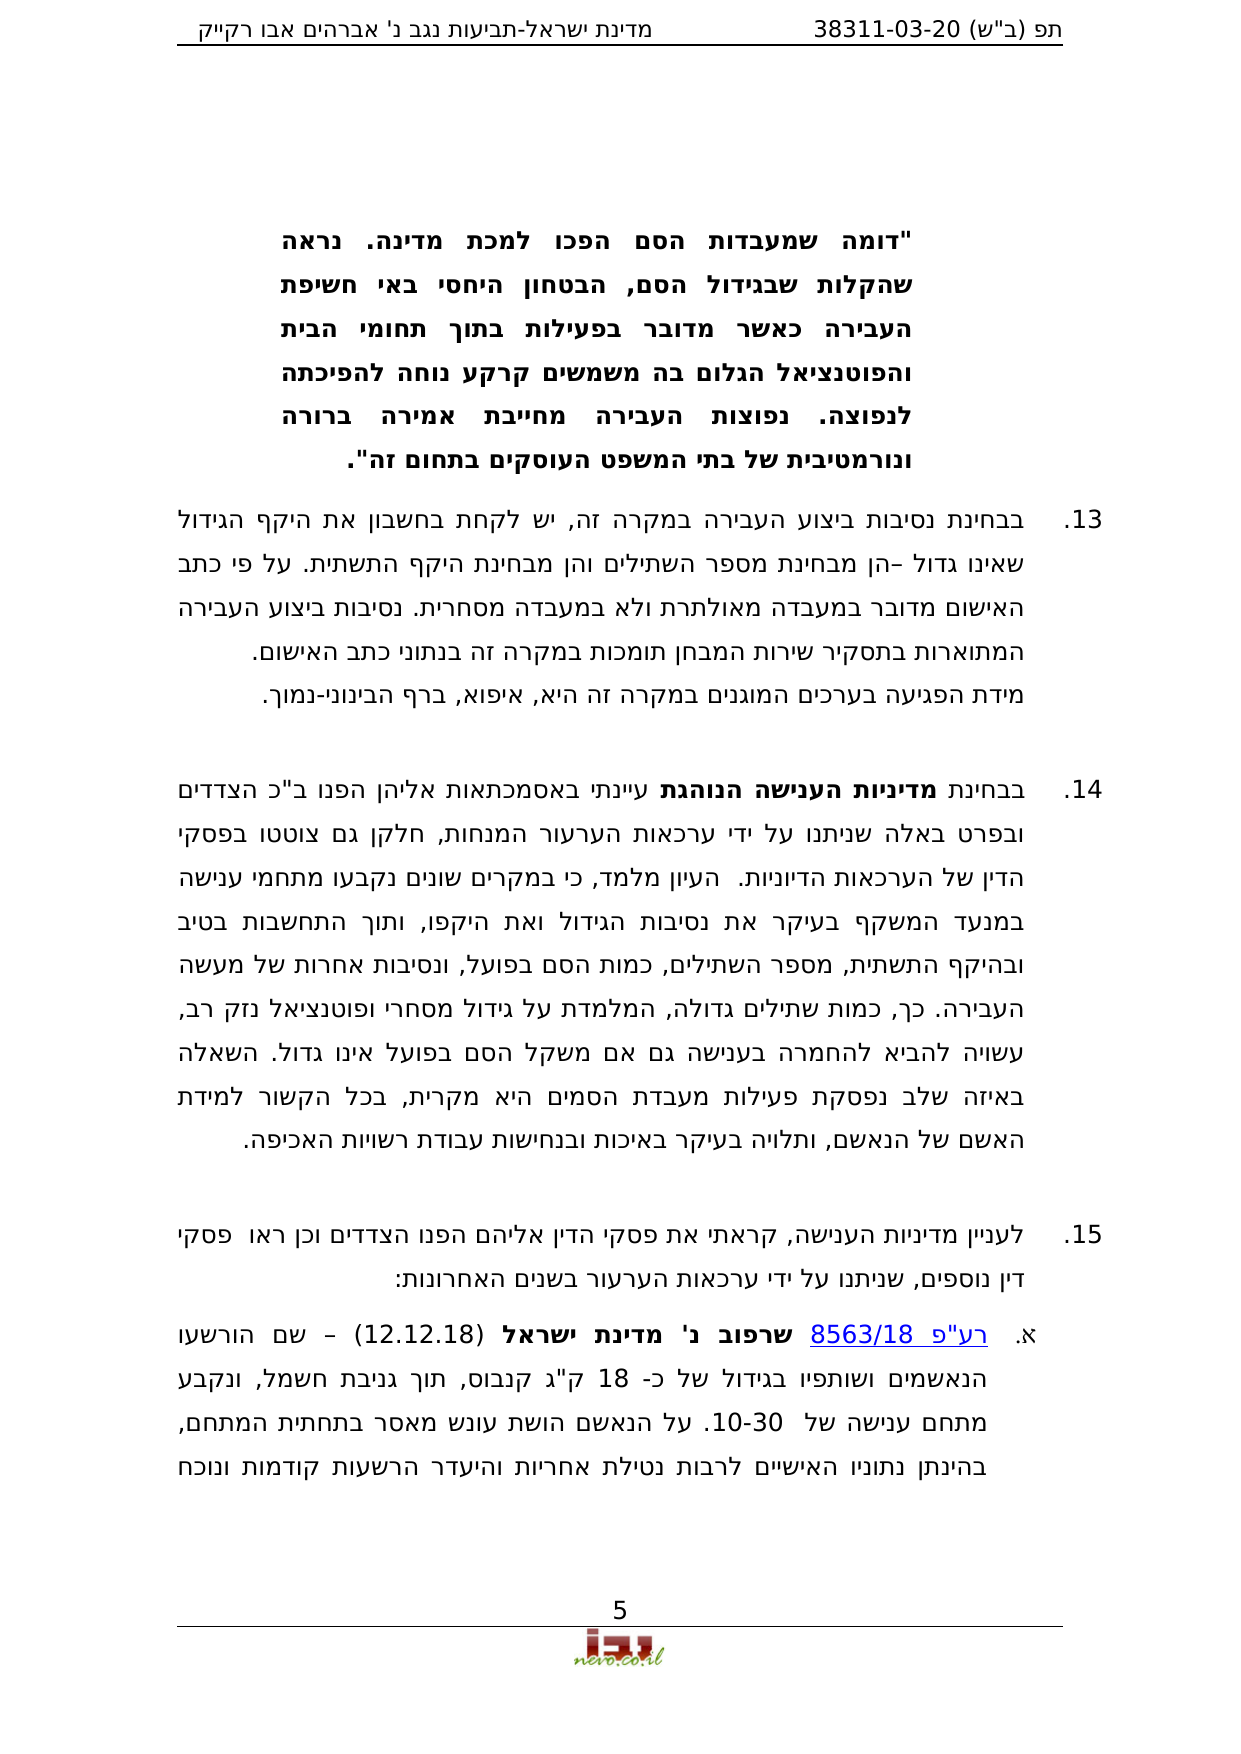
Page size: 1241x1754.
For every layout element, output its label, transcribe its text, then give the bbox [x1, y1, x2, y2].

picture [574, 1628, 666, 1667]
list בבחינת נסיבות ביצוע העבירה במקרה זה, יש לקחת בחשבון את היקף הגידול שאינו גדול –הן מבחינת מספר השתילים והן מבחינת היקף התשתית. על פי כתב האישום מדובר במעבדה מאולתרת ולא במעבדה מסחרית. נסיבות ביצוע העבירה המתוארות בתסקיר שירות המבחן תומכות במקרה זה בנתוני כתב האישום. [177, 506, 1063, 666]
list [177, 1320, 1026, 1481]
list לעניין מדיניות הענישה, קראתי את פסקי הדין אליהם הפנו הצדדים וכן ראו פסקי דין נוספים, שניתנו על ידי ערכאות הערעור בשנים האחרונות: [177, 1220, 1063, 1293]
list בבחינת מדיניות הענישה הנוהגת עיינתי באסמכתאות אליהן הפנו ב"כ הצדדים ובפרט באלה שניתנו על ידי ערכאות הערעור המנחות, חלקן גם צוטטו בפסקי הדין של הערכאות הדיוניות. העיון מלמד, כי במקרים שונים נקבעו מתחמי ענישה במנעד המשקף בעיקר את נסיבות הגידול ואת היקפו, ותוך התחשבות בטיב ובהיקף התשתית, מספר השתילים, כמות הסם בפועל, ונסיבות אחרות של מעשה העבירה. כך, כמות שתילים גדולה, המלמדת על גידול מסחרי ופוטנציאל נזק רב, עשויה להביא להחמרה בענישה גם אם משקל הסם בפועל אינו גדול. השאלה באיזה שלב נפסקת פעילות מעבדת הסמים היא מקרית, בכל הקשור למידת האשם של הנאשם, ותלויה בעיקר באיכות ובנחישות עבודת רשויות האכיפה. [177, 776, 1063, 1155]
text "דומה שמעבדות הסם הפכו למכת מדינה. נראה שהקלות שבגידול הסם, הבטחון היחסי באי חשיפת העבירה כאשר מדובר בפעילות בתוך תחומי הבית והפוטנציאל הגלום בה משמשים קרקע נוחה להפיכתה לנפוצה. נפוצות העבירה מחייבת אמירה ברורה ונורמטיבית של בתי המשפט העוסקים בתחום זה". [281, 227, 913, 474]
text מידת הפגיעה בערכים המוגנים במקרה זה היא, איפוא, ברף הבינוני-נמוך. [177, 681, 1026, 710]
